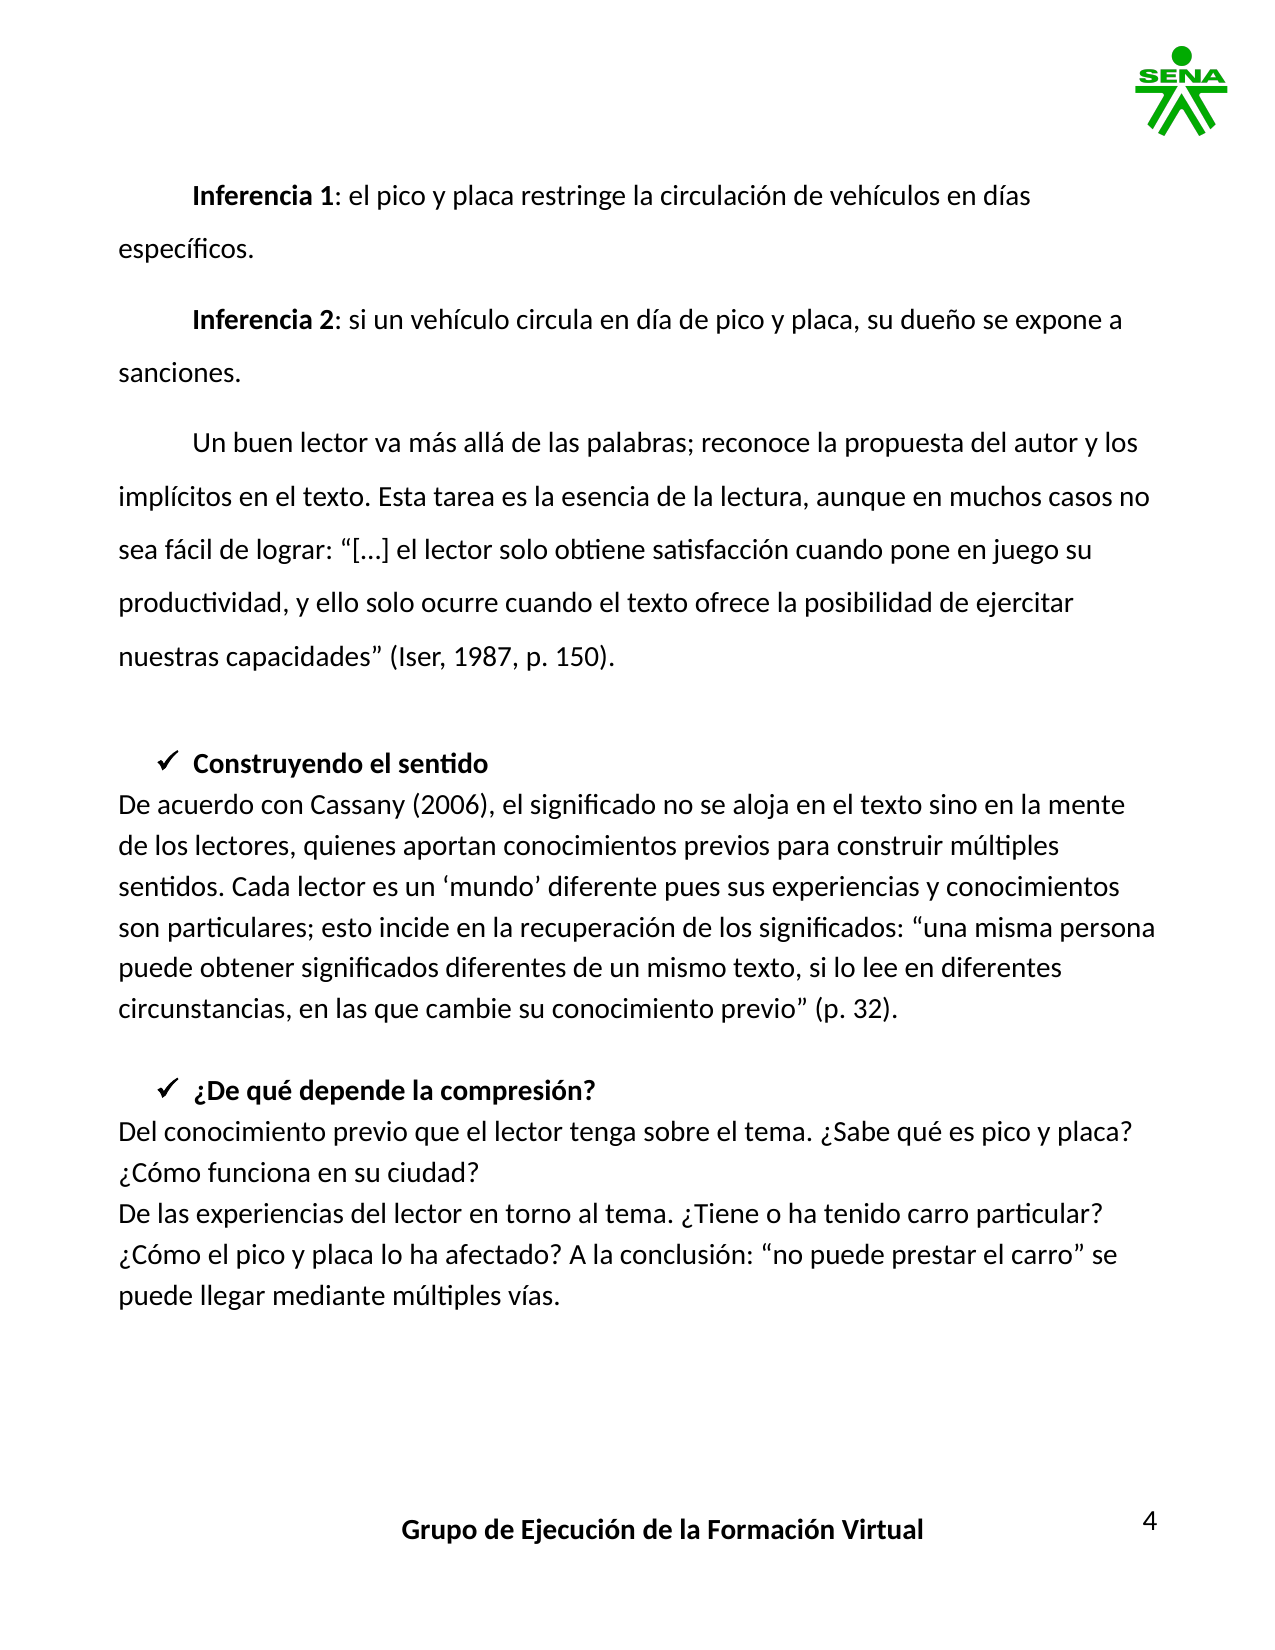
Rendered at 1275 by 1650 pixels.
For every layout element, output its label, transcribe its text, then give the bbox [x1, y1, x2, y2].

text Inferencia 1: el pico y placa restringe la circulación de vehículos en días específicos. [118, 177, 1157, 266]
text Del conocimiento previo que el lector tenga sobre el tema. ¿Sabe qué es pico y placa? ¿Cómo funciona en su ciudad? [118, 1113, 1157, 1190]
text De las experiencias del lector en torno al tema. ¿Tiene o ha tenido carro particular? ¿Cómo el pico y placa lo ha afectado? A la conclusión: “no puede prestar el carro” se puede llegar mediante múltiples vías. [118, 1195, 1157, 1313]
text Inferencia 2: si un vehículo circula en día de pico y placa, su dueño se expone a sanciones. [118, 301, 1157, 390]
text De acuerdo con Cassany (2006), el significado no se aloja en el texto sino en la mente de los lectores, quienes aportan conocimientos previos para construir múltiples sentidos. Cada lector es un ‘mundo’ diferente pues sus experiencias y conocimientos son particulares; esto incide en la recuperación de los significados: “una misma persona puede obtener significados diferentes de un mismo texto, si lo lee en diferentes circunstancias, en las que cambie su conocimiento previo” (p. 32). [118, 786, 1157, 1026]
text Un buen lector va más allá de las palabras; reconoce la propuesta del autor y los implícitos en el texto. Esta tarea es la esencia de la lectura, aunque en muchos casos no sea fácil de lograr: “[…] el lector solo obtiene satisfacción cuando pone en juego su productividad, y ello solo ocurre cuando el texto ofrece la posibilidad de ejercitar nuestras capacidades” (Iser, 1987, p. 150). [118, 424, 1157, 674]
list Construyendo el sentido [156, 745, 1157, 781]
list ¿De qué depende la compresión? [156, 1072, 1157, 1108]
picture [1135, 46, 1228, 136]
